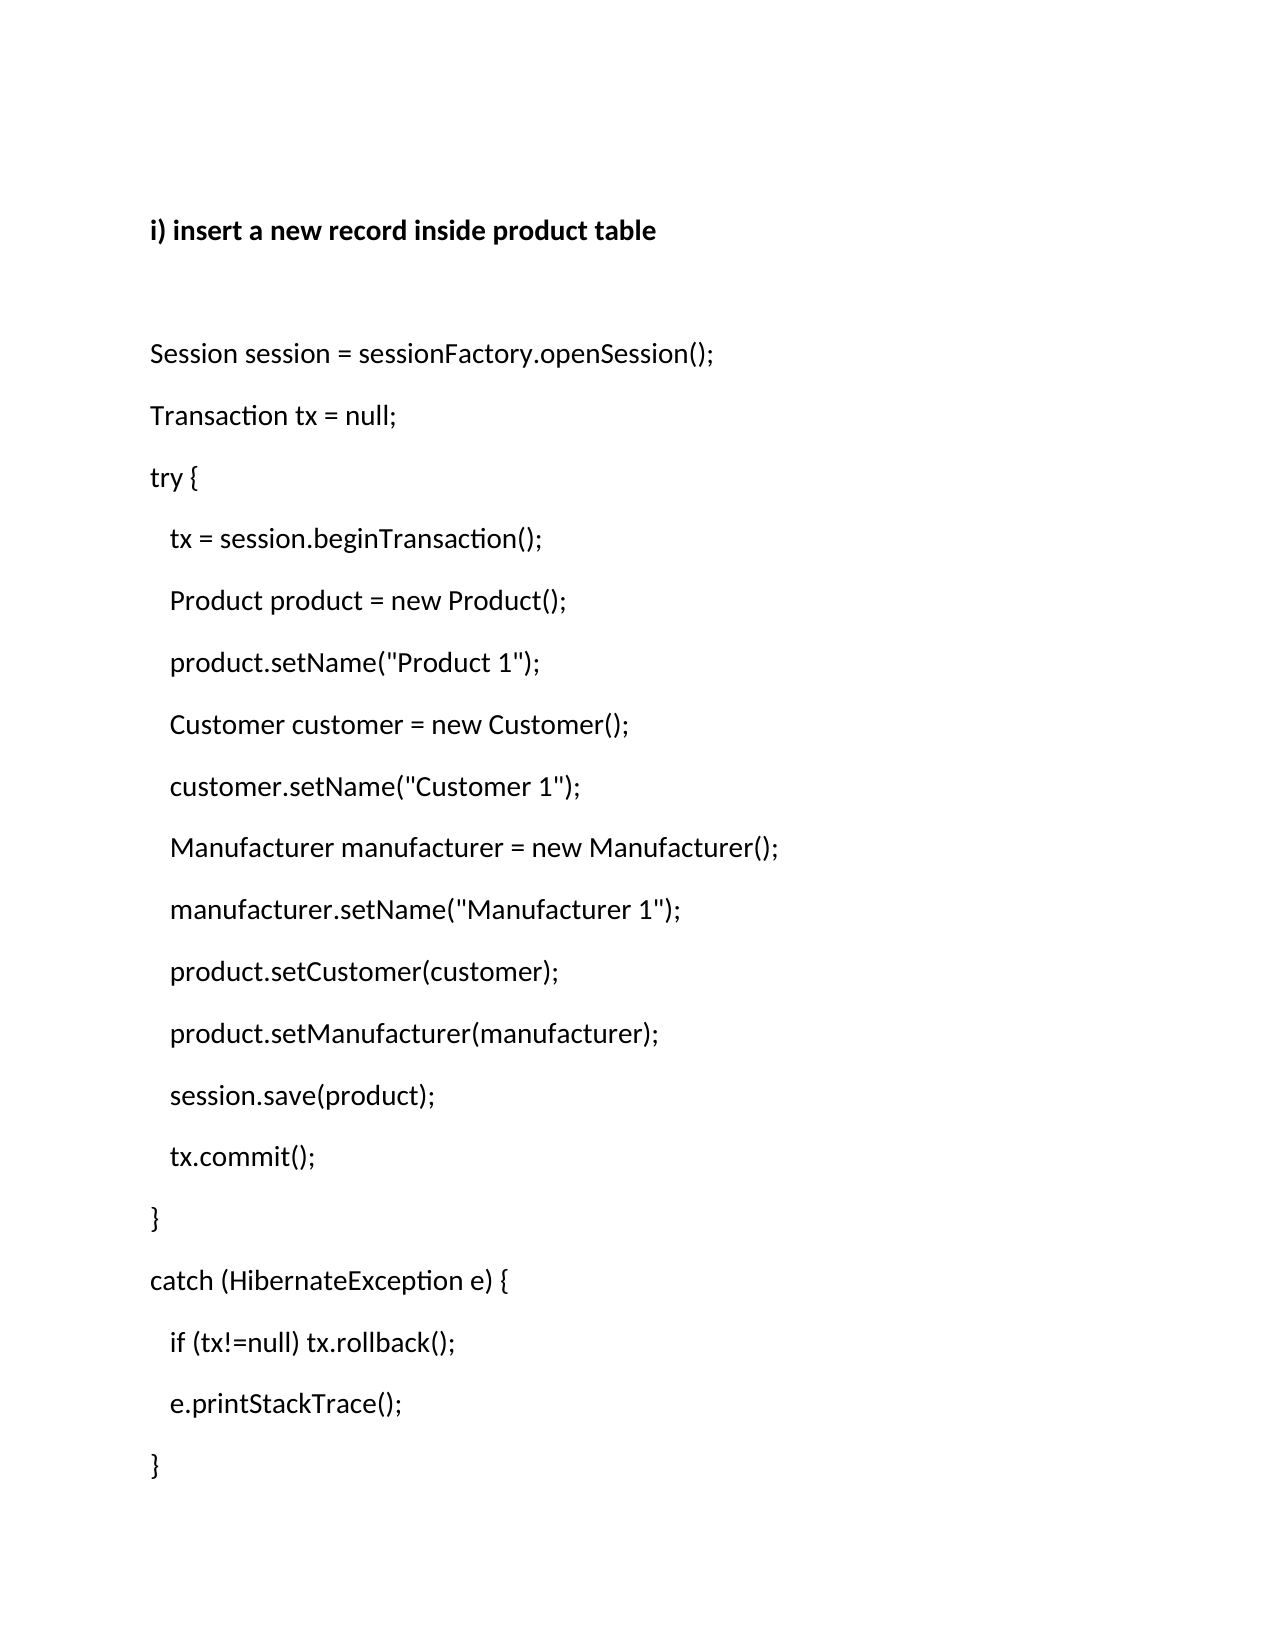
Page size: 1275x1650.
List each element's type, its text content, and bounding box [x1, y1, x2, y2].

text i) insert a new record inside product table [150, 212, 1125, 247]
text product.setCustomer(customer); [150, 953, 1125, 989]
text session.save(product); [150, 1077, 1125, 1112]
text } [150, 1200, 1125, 1236]
text Customer customer = new Customer(); [150, 706, 1125, 742]
text Transaction tx = null; [150, 397, 1125, 433]
text Manufacturer manufacturer = new Manufacturer(); [150, 829, 1125, 865]
text tx.commit(); [150, 1138, 1125, 1174]
text product.setName("Product 1"); [150, 644, 1125, 680]
text product.setManufacturer(manufacturer); [150, 1015, 1125, 1050]
text if (tx!=null) tx.rollback(); [150, 1324, 1125, 1359]
text try { [150, 459, 1125, 494]
text tx = session.beginTransaction(); [150, 521, 1125, 556]
text customer.setName("Customer 1"); [150, 768, 1125, 803]
text Session session = sessionFactory.openSession(); [150, 335, 1125, 371]
text } [150, 1447, 1125, 1483]
text Product product = new Product(); [150, 582, 1125, 618]
text manufacturer.setName("Manufacturer 1"); [150, 891, 1125, 927]
text catch (HibernateException e) { [150, 1262, 1125, 1297]
text e.printStackTrace(); [150, 1385, 1125, 1421]
